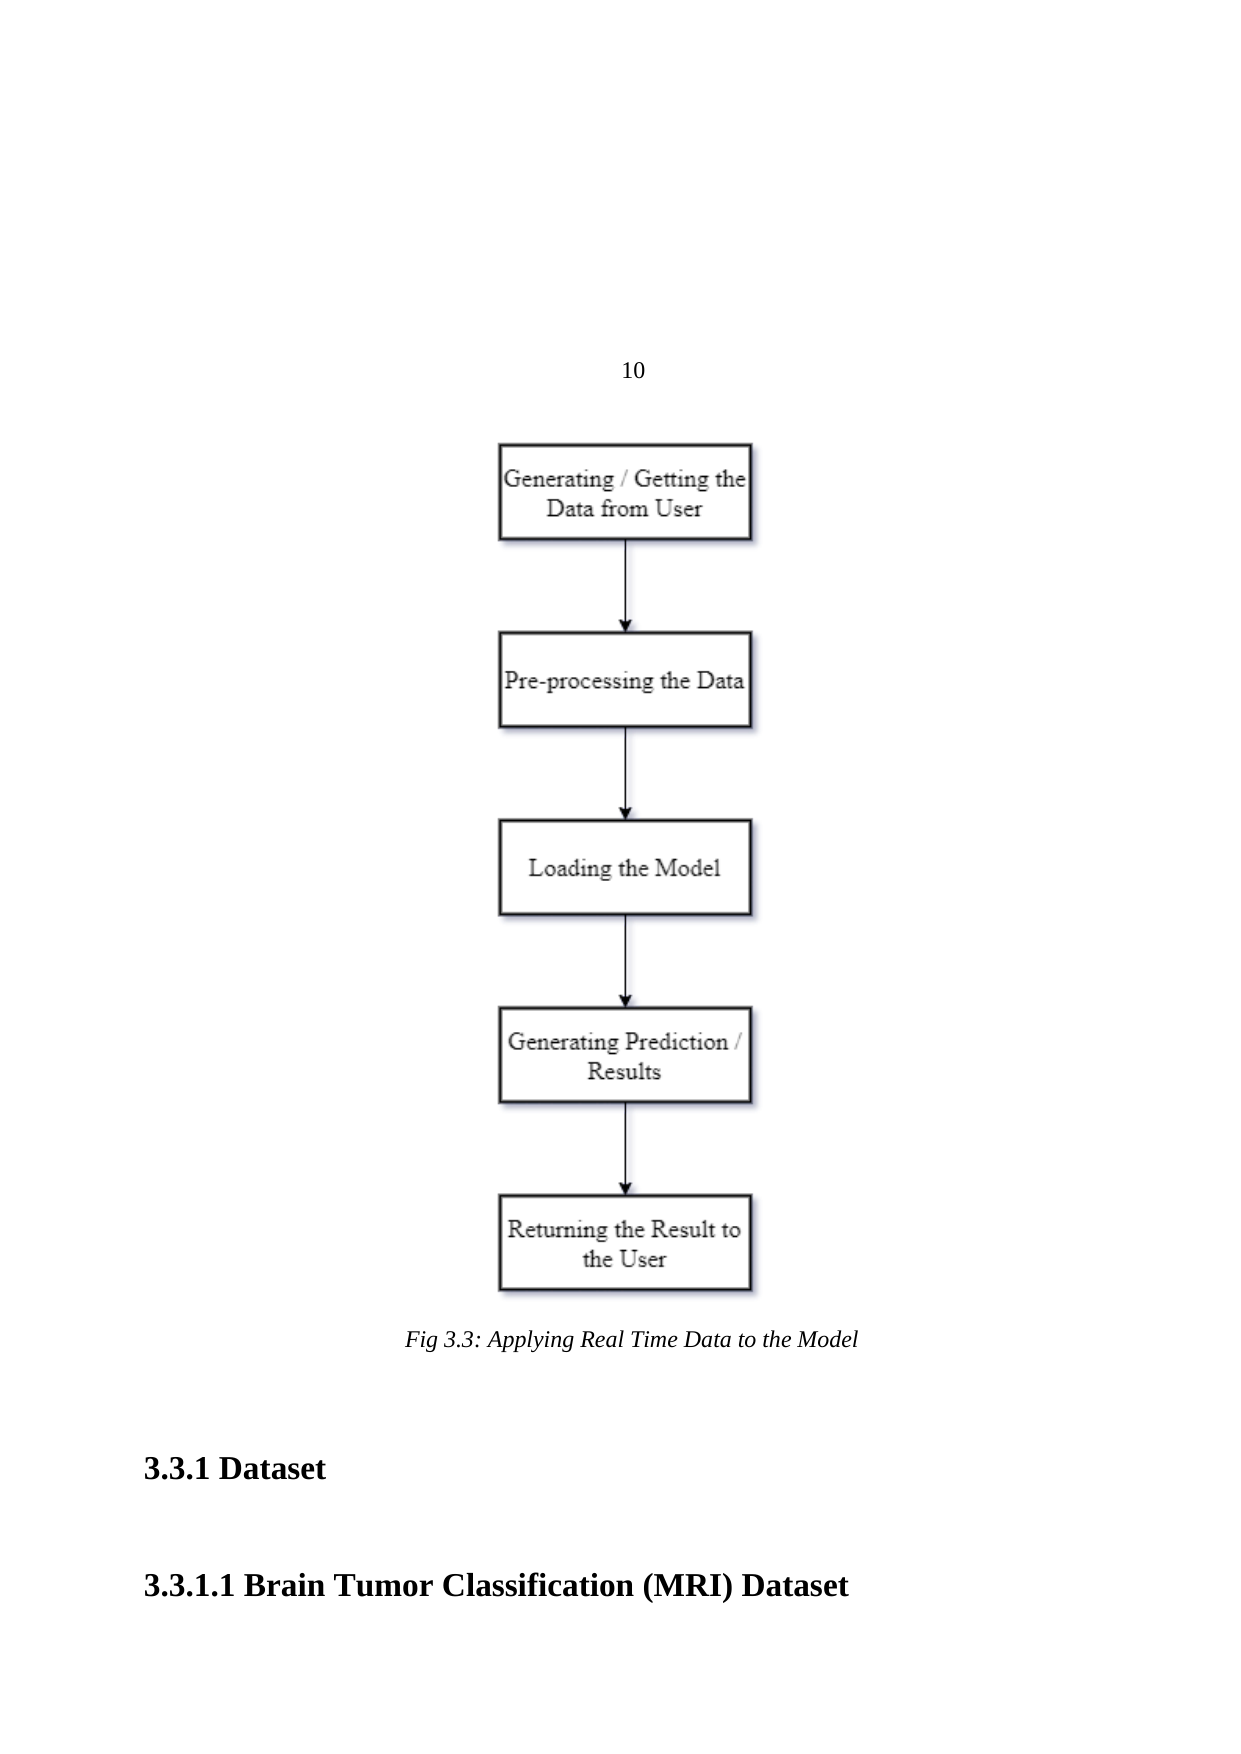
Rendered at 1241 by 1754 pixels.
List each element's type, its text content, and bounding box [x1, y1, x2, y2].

text 3.3.1.1 Brain Tumor Classification (MRI) Dataset [144, 1565, 1123, 1603]
picture [495, 440, 772, 1311]
text 3.3.1 Dataset [144, 1448, 1123, 1486]
text Fig 3.3: Applying Real Time Data to the Model [144, 1325, 1123, 1352]
text 10 [144, 356, 1123, 383]
